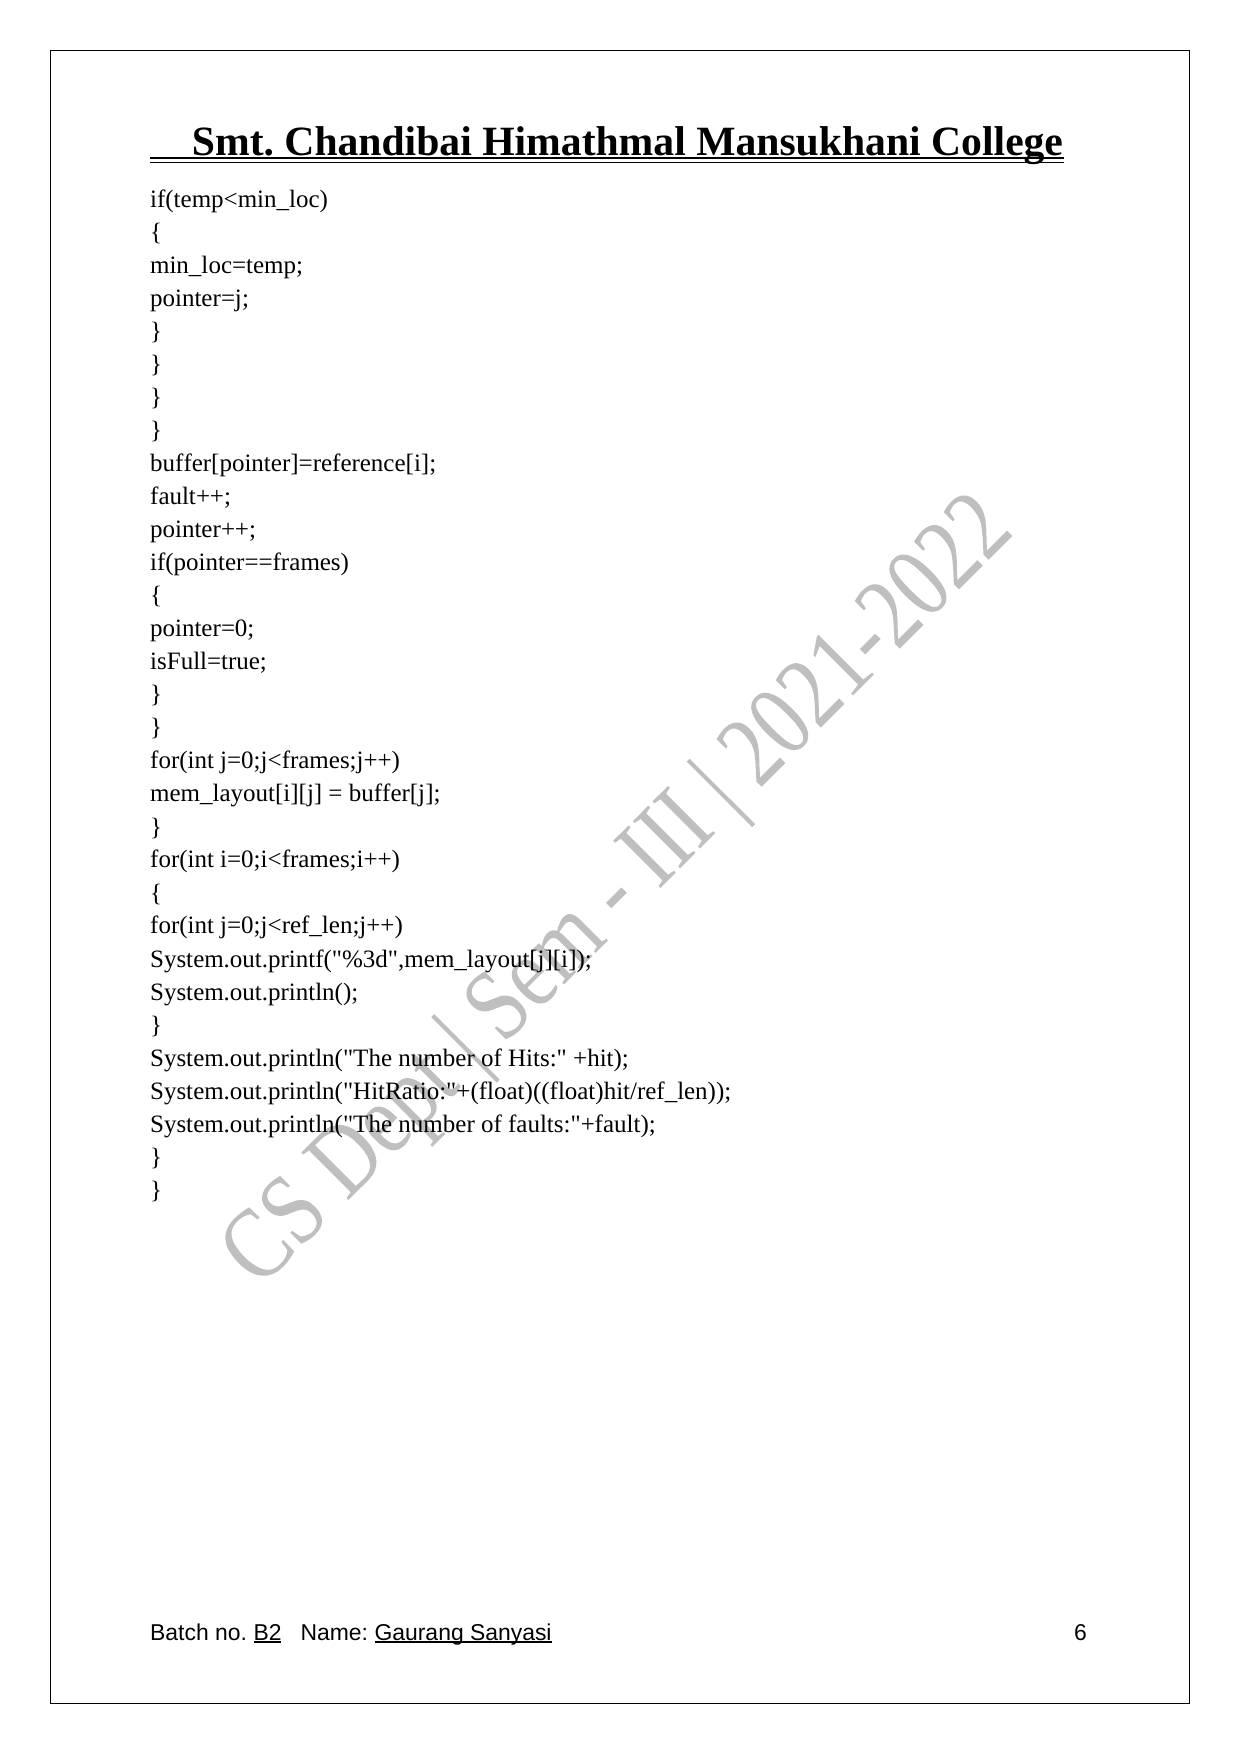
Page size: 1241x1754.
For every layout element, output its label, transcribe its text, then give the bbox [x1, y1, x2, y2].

text isFull=true; [150, 646, 1090, 675]
text System.out.println("HitRatio:"+(float)((float)hit/ref_len)); [150, 1076, 1090, 1104]
text System.out.println(); [150, 977, 1090, 1005]
text } [150, 382, 1090, 411]
text for(int j=0;j<frames;j++) [150, 746, 1090, 774]
text } [150, 679, 1090, 708]
text for(int j=0;j<ref_len;j++) [150, 911, 1090, 939]
text fault++; [150, 481, 1090, 510]
text } [150, 712, 1090, 741]
text min_loc=temp; [150, 250, 1090, 279]
text System.out.printf("%3d",mem_layout[j][i]); [150, 944, 1090, 972]
text } [150, 812, 1090, 840]
text buffer[pointer]=reference[i]; [150, 448, 1090, 477]
text } [150, 415, 1090, 444]
text { [150, 217, 1090, 246]
text } [150, 1010, 1090, 1038]
text System.out.println("The number of Hits:" +hit); [150, 1043, 1090, 1071]
text { [150, 580, 1090, 609]
text } [150, 349, 1090, 378]
text } [150, 1175, 1090, 1203]
text if(temp<min_loc) [150, 184, 1090, 213]
text } [150, 1142, 1090, 1171]
text mem_layout[i][j] = buffer[j]; [150, 778, 1090, 807]
text pointer=j; [150, 283, 1090, 312]
text if(pointer==frames) [150, 547, 1090, 576]
text pointer=0; [150, 613, 1090, 642]
text System.out.println("The number of faults:"+fault); [150, 1109, 1090, 1137]
text } [150, 316, 1090, 345]
text for(int i=0;i<frames;i++) [150, 844, 1090, 873]
text pointer++; [150, 514, 1090, 543]
text { [150, 878, 1090, 906]
